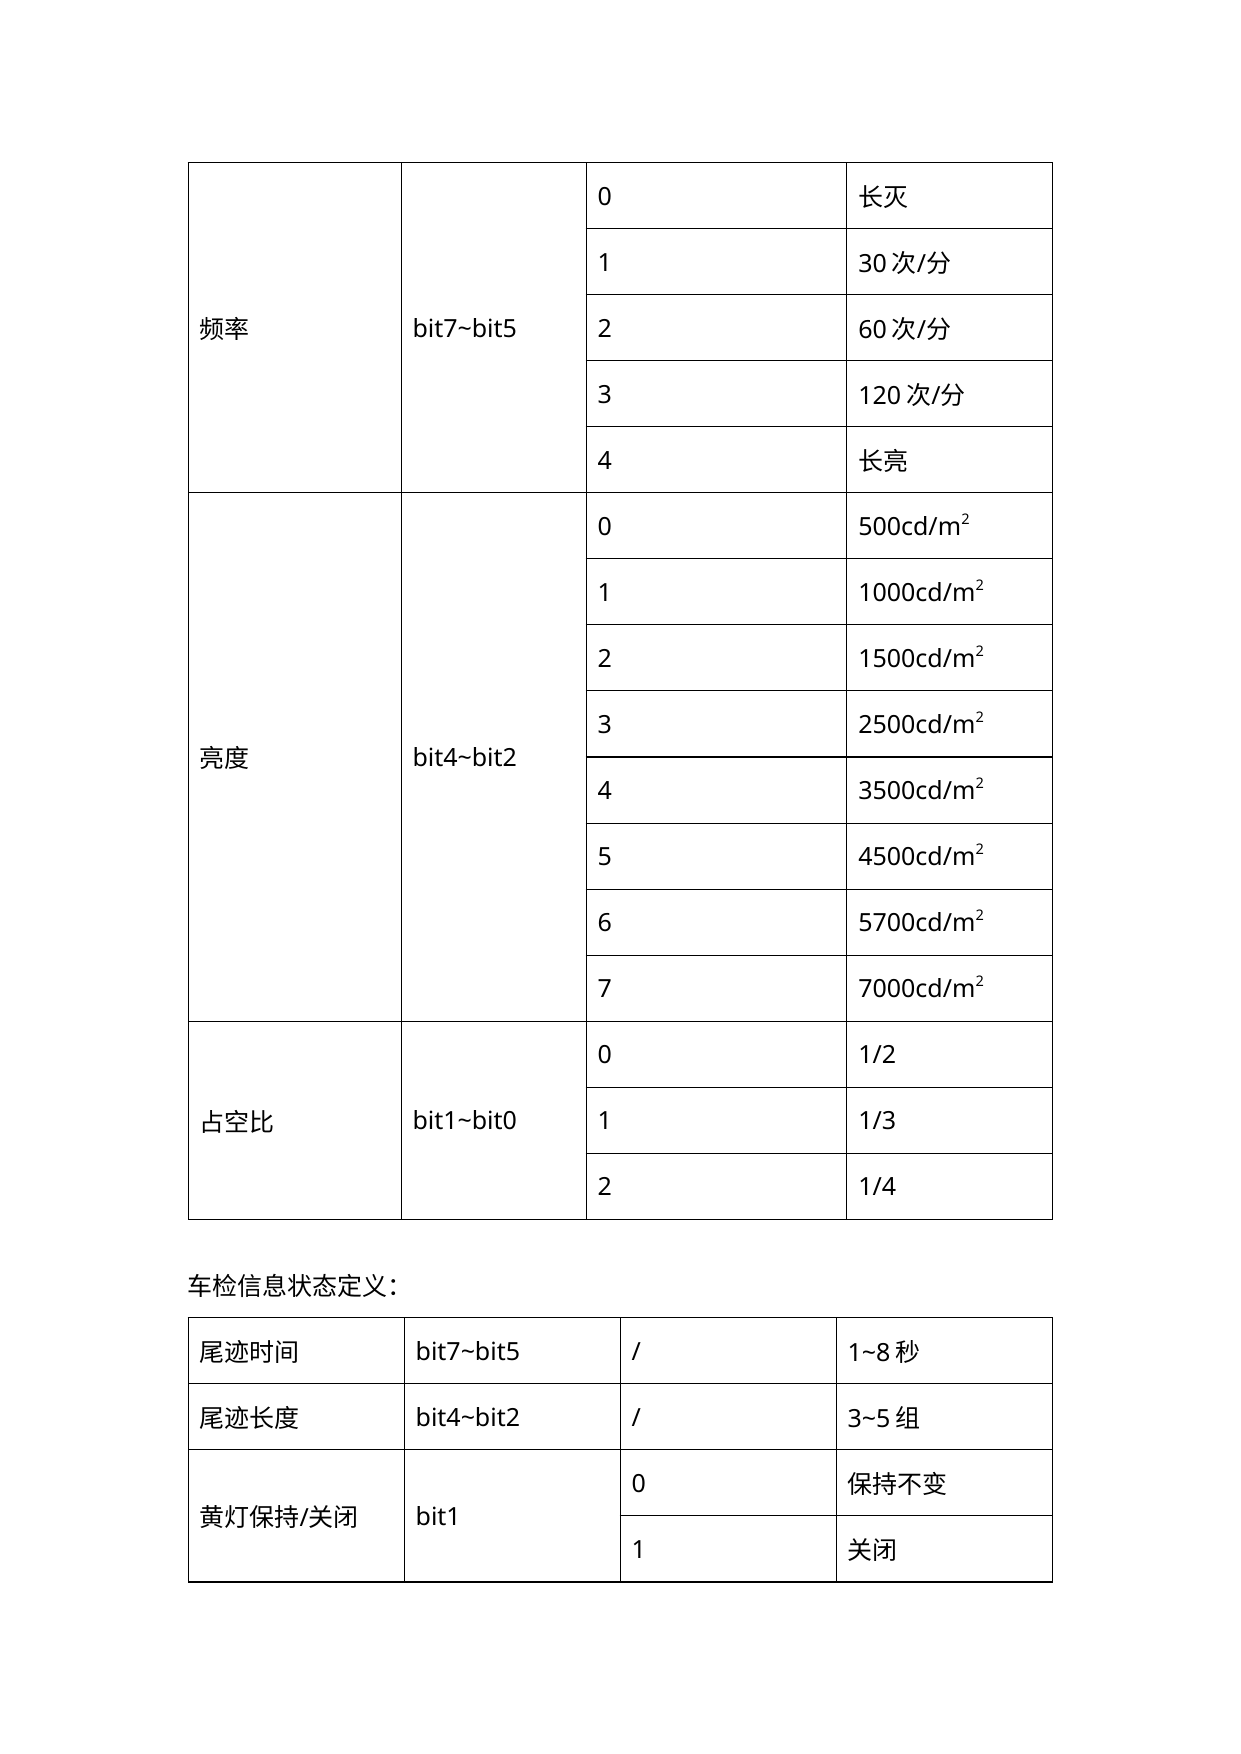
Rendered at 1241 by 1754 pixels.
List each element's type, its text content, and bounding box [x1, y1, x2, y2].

table_cell 3500cd/m2 [847, 758, 1052, 822]
table_cell 6 [587, 890, 846, 954]
table_cell 亮度 [189, 493, 401, 1021]
table_cell 0 [621, 1450, 836, 1515]
table_cell 4 [587, 758, 846, 822]
table_cell 2 [587, 1154, 846, 1219]
table_cell 3~5组 [837, 1384, 1052, 1449]
table_header 尾迹时间 [189, 1318, 404, 1383]
table_header / [621, 1318, 836, 1383]
table_header bit7~bit5 [402, 163, 586, 492]
table_cell bit4~bit2 [405, 1384, 620, 1449]
table_header bit7~bit5 [405, 1318, 620, 1383]
table_cell 黄灯保持/关闭 [189, 1450, 404, 1581]
text 车检信息状态定义： [187, 1252, 1053, 1317]
table_cell 1500cd/m2 [847, 625, 1052, 690]
table_cell 1/3 [847, 1088, 1052, 1153]
table_cell 关闭 [837, 1516, 1052, 1581]
table_header 1~8秒 [837, 1318, 1052, 1383]
table_cell 3 [587, 361, 846, 426]
table_cell 7 [587, 956, 846, 1021]
table_cell 30次/分 [847, 229, 1052, 294]
table_cell 1 [587, 229, 846, 294]
table_cell 500cd/m2 [847, 493, 1052, 558]
table_cell bit1~bit0 [402, 1022, 586, 1219]
table_cell 保持不变 [837, 1450, 1052, 1515]
table_cell 60次/分 [847, 295, 1052, 360]
table_cell 4500cd/m2 [847, 824, 1052, 888]
table_cell 2500cd/m2 [847, 691, 1052, 756]
table_header 0 [587, 163, 846, 228]
table_cell 7000cd/m2 [847, 956, 1052, 1021]
table_cell bit1 [405, 1450, 620, 1581]
table_header 频率 [189, 163, 401, 492]
table_cell 占空比 [189, 1022, 401, 1219]
table_cell 2 [587, 295, 846, 360]
table_cell bit4~bit2 [402, 493, 586, 1021]
table_cell 4 [587, 427, 846, 492]
table_cell 1/4 [847, 1154, 1052, 1219]
table_cell / [621, 1384, 836, 1449]
table_cell 1 [587, 559, 846, 624]
table_header 长灭 [847, 163, 1052, 228]
table_cell 1 [587, 1088, 846, 1153]
table_cell 2 [587, 625, 846, 690]
table_cell 0 [587, 493, 846, 558]
table_cell 5 [587, 824, 846, 888]
table_cell 尾迹长度 [189, 1384, 404, 1449]
table_cell 长亮 [847, 427, 1052, 492]
table_cell 1 [621, 1516, 836, 1581]
table_cell 120次/分 [847, 361, 1052, 426]
table_cell 5700cd/m2 [847, 890, 1052, 954]
table_cell 1000cd/m2 [847, 559, 1052, 624]
table_cell 3 [587, 691, 846, 756]
table_cell 1/2 [847, 1022, 1052, 1087]
table_cell 0 [587, 1022, 846, 1087]
